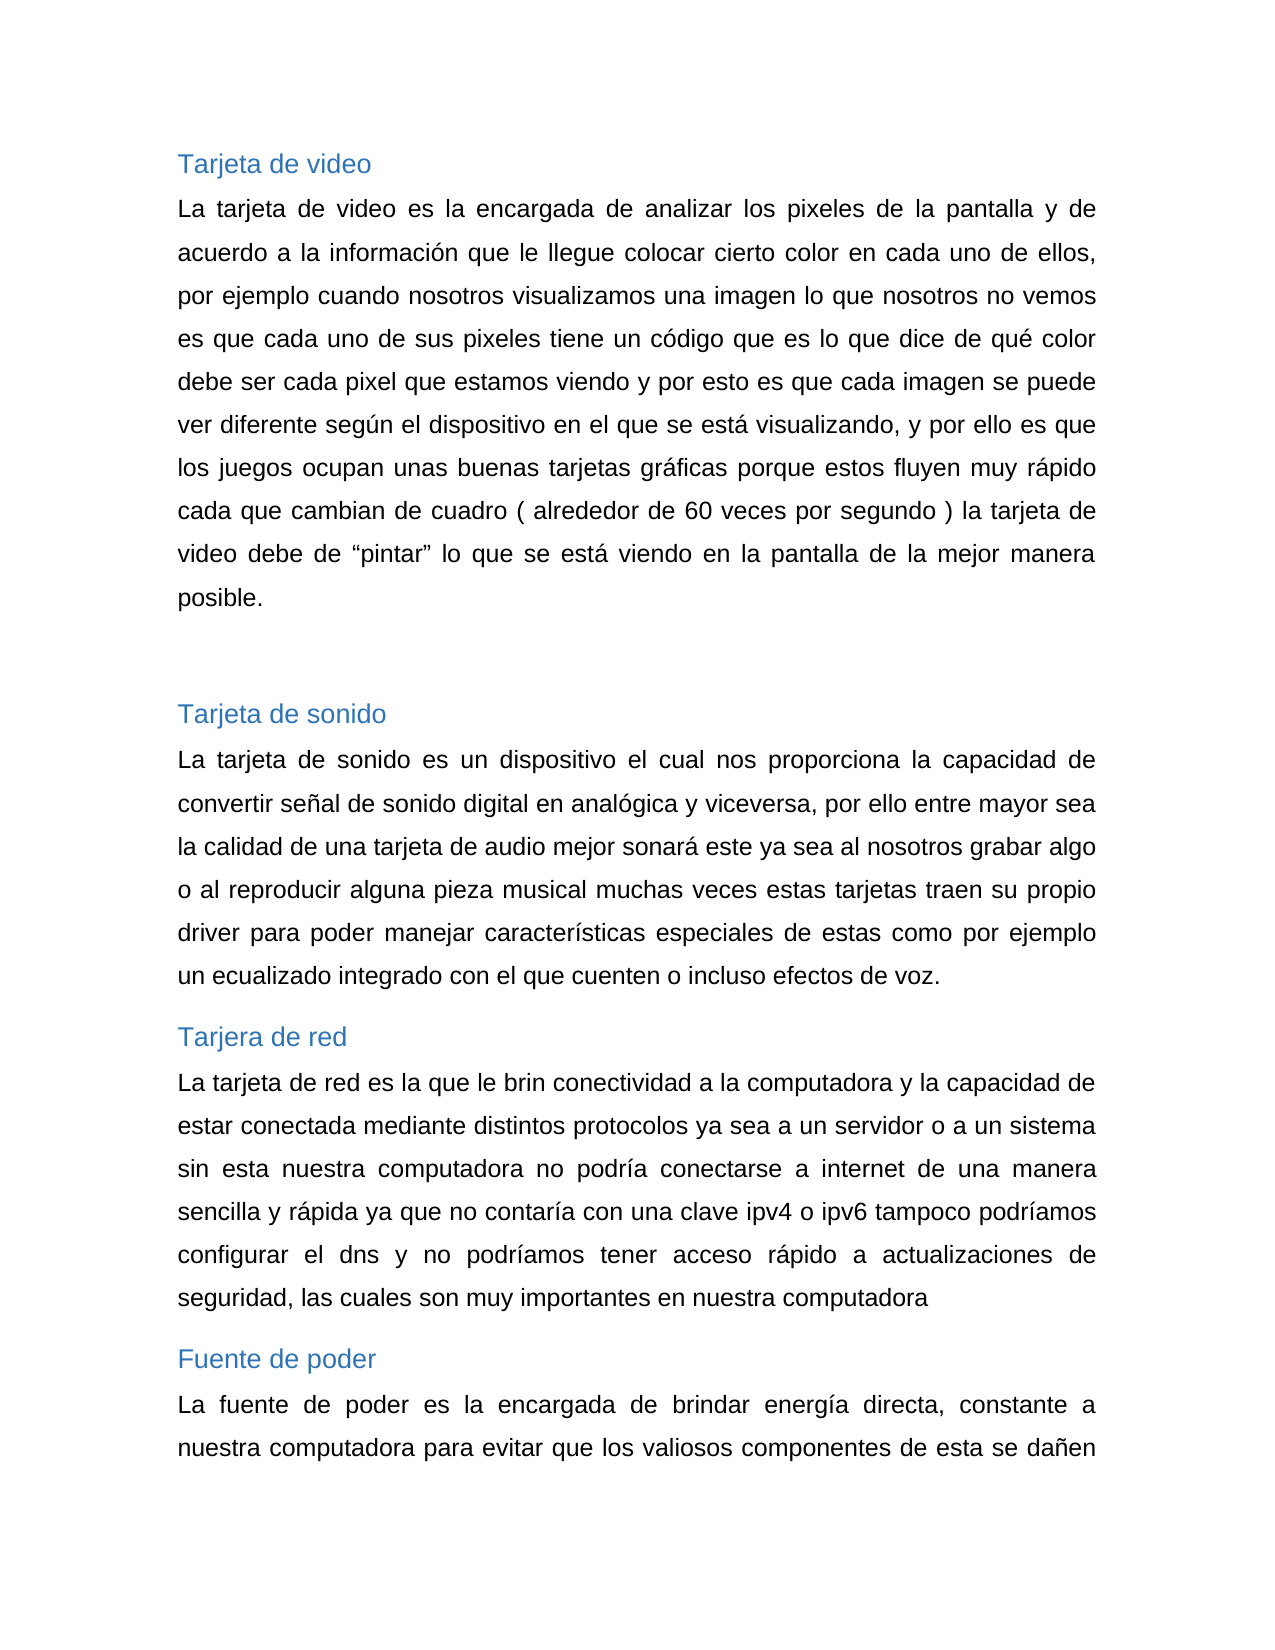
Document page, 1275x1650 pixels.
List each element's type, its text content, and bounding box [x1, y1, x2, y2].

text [177, 1390, 1098, 1462]
text La tarjeta de video es la encargada de analizar los pixeles de la pantalla y de acuerdo a la información que le llegue colocar cierto color en cada uno de ellos, por ejemplo cuando nosotros visualizamos una imagen lo que nosotros no vemos es que cada uno de sus pixeles tiene un código que es lo que dice de qué color debe ser cada pixel que estamos viendo y por esto es que cada imagen se puede ver diferente según el dispositivo en el que se está visualizando, y por ello es que los juegos ocupan unas buenas tarjetas gráficas porque estos fluyen muy rápido cada que cambian de cuadro ( alrededor de 60 veces por segundo ) la tarjeta de video debe de “pintar” lo que se está viendo en la pantalla de la mejor manera posible. [177, 194, 1098, 611]
subtitle Fuente de poder [177, 1343, 1098, 1374]
text La tarjeta de sonido es un dispositivo el cual nos proporciona la capacidad de convertir señal de sonido digital en analógica y viceversa, por ello entre mayor sea la calidad de una tarjeta de audio mejor sonará este ya sea al nosotros grabar algo o al reproducir alguna pieza musical muchas veces estas tarjetas traen su propio driver para poder manejar características especiales de estas como por ejemplo un ecualizado integrado con el que cuenten o incluso efectos de voz. [177, 745, 1098, 990]
subtitle Tarjeta de video [177, 148, 1098, 179]
text La tarjeta de red es la que le brin conectividad a la computadora y la capacidad de estar conectada mediante distintos protocolos ya sea a un servidor o a un sistema sin esta nuestra computadora no podría conectarse a internet de una manera sencilla y rápida ya que no contaría con una clave ipv4 o ipv6 tampoco podríamos configurar el dns y no podríamos tener acceso rápido a actualizaciones de seguridad, las cuales son muy importantes en nuestra computadora [177, 1068, 1098, 1312]
subtitle Tarjeta de sonido [177, 698, 1098, 730]
subtitle Tarjera de red [177, 1021, 1098, 1052]
